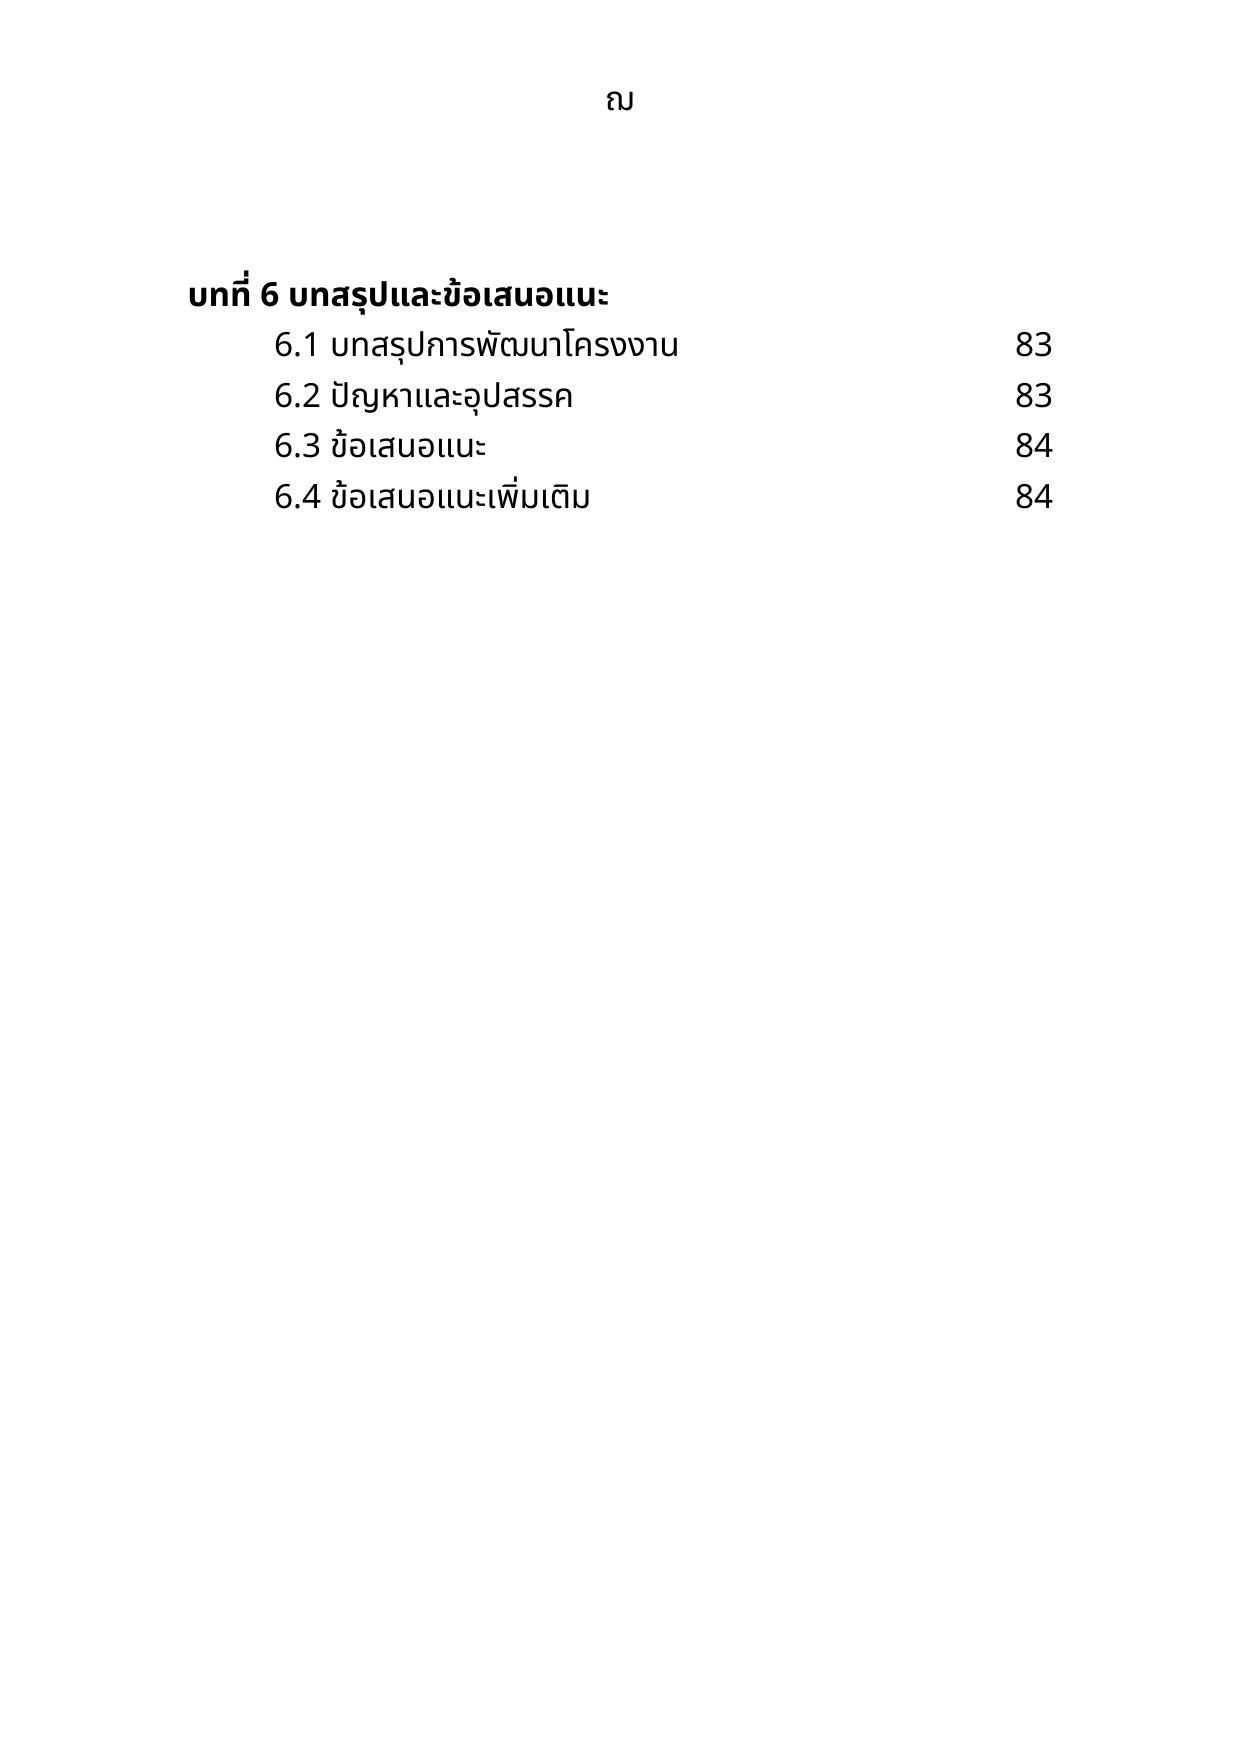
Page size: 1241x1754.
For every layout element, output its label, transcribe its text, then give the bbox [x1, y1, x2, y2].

text 6.3 ข้อเสนอแนะ 84 [187, 422, 1053, 473]
text บทที่ 6 บทสรุปและข้อเสนอแนะ [187, 270, 1053, 321]
text 6.2 ปัญหาและอุปสรรค 83 [187, 372, 1053, 422]
text 6.4 ข้อเสนอแนะเพิ่มเติม 84 [187, 473, 1053, 523]
text 6.1 บทสรุปการพัฒนาโครงงาน 83 [187, 321, 1053, 372]
